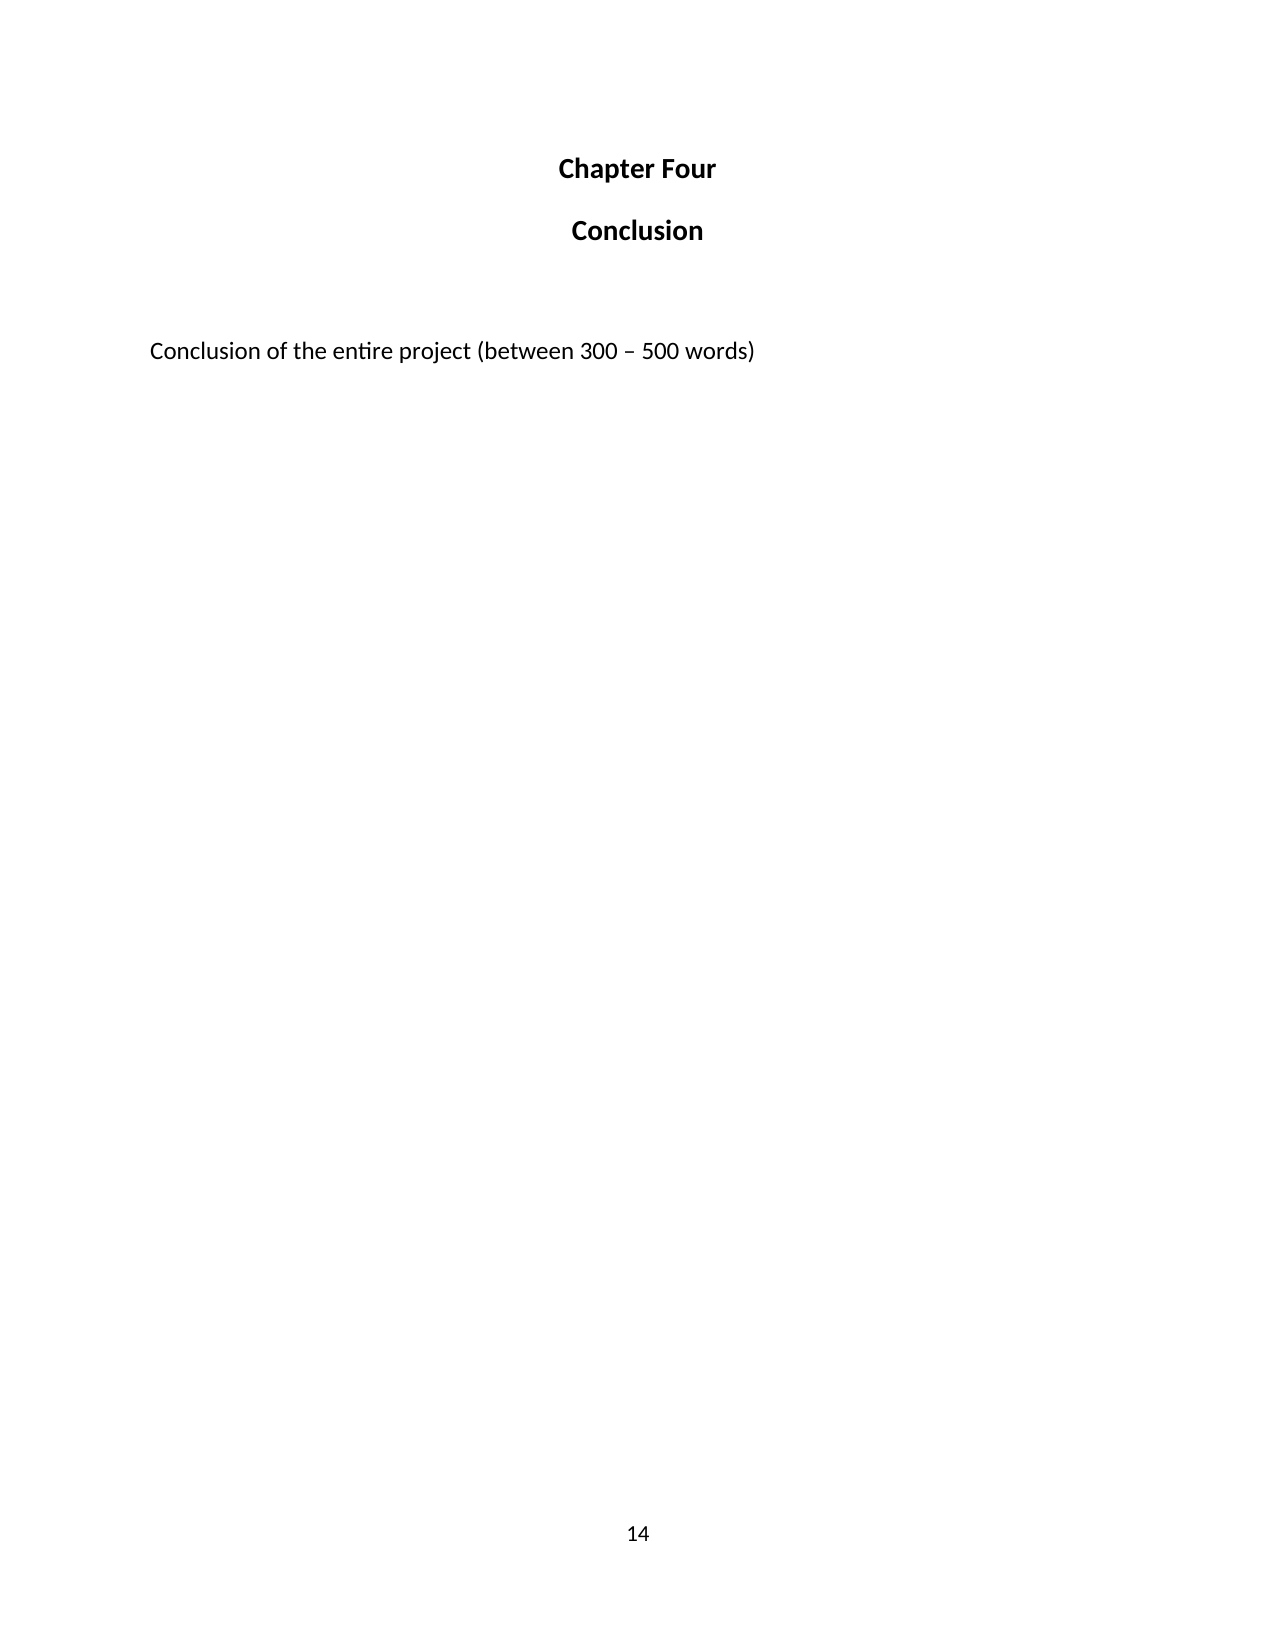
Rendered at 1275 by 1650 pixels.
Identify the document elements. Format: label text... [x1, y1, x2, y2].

text Chapter Four [150, 150, 1125, 186]
text Conclusion [150, 212, 1125, 247]
text Conclusion of the entire project (between 300 – 500 words) [150, 335, 1125, 366]
